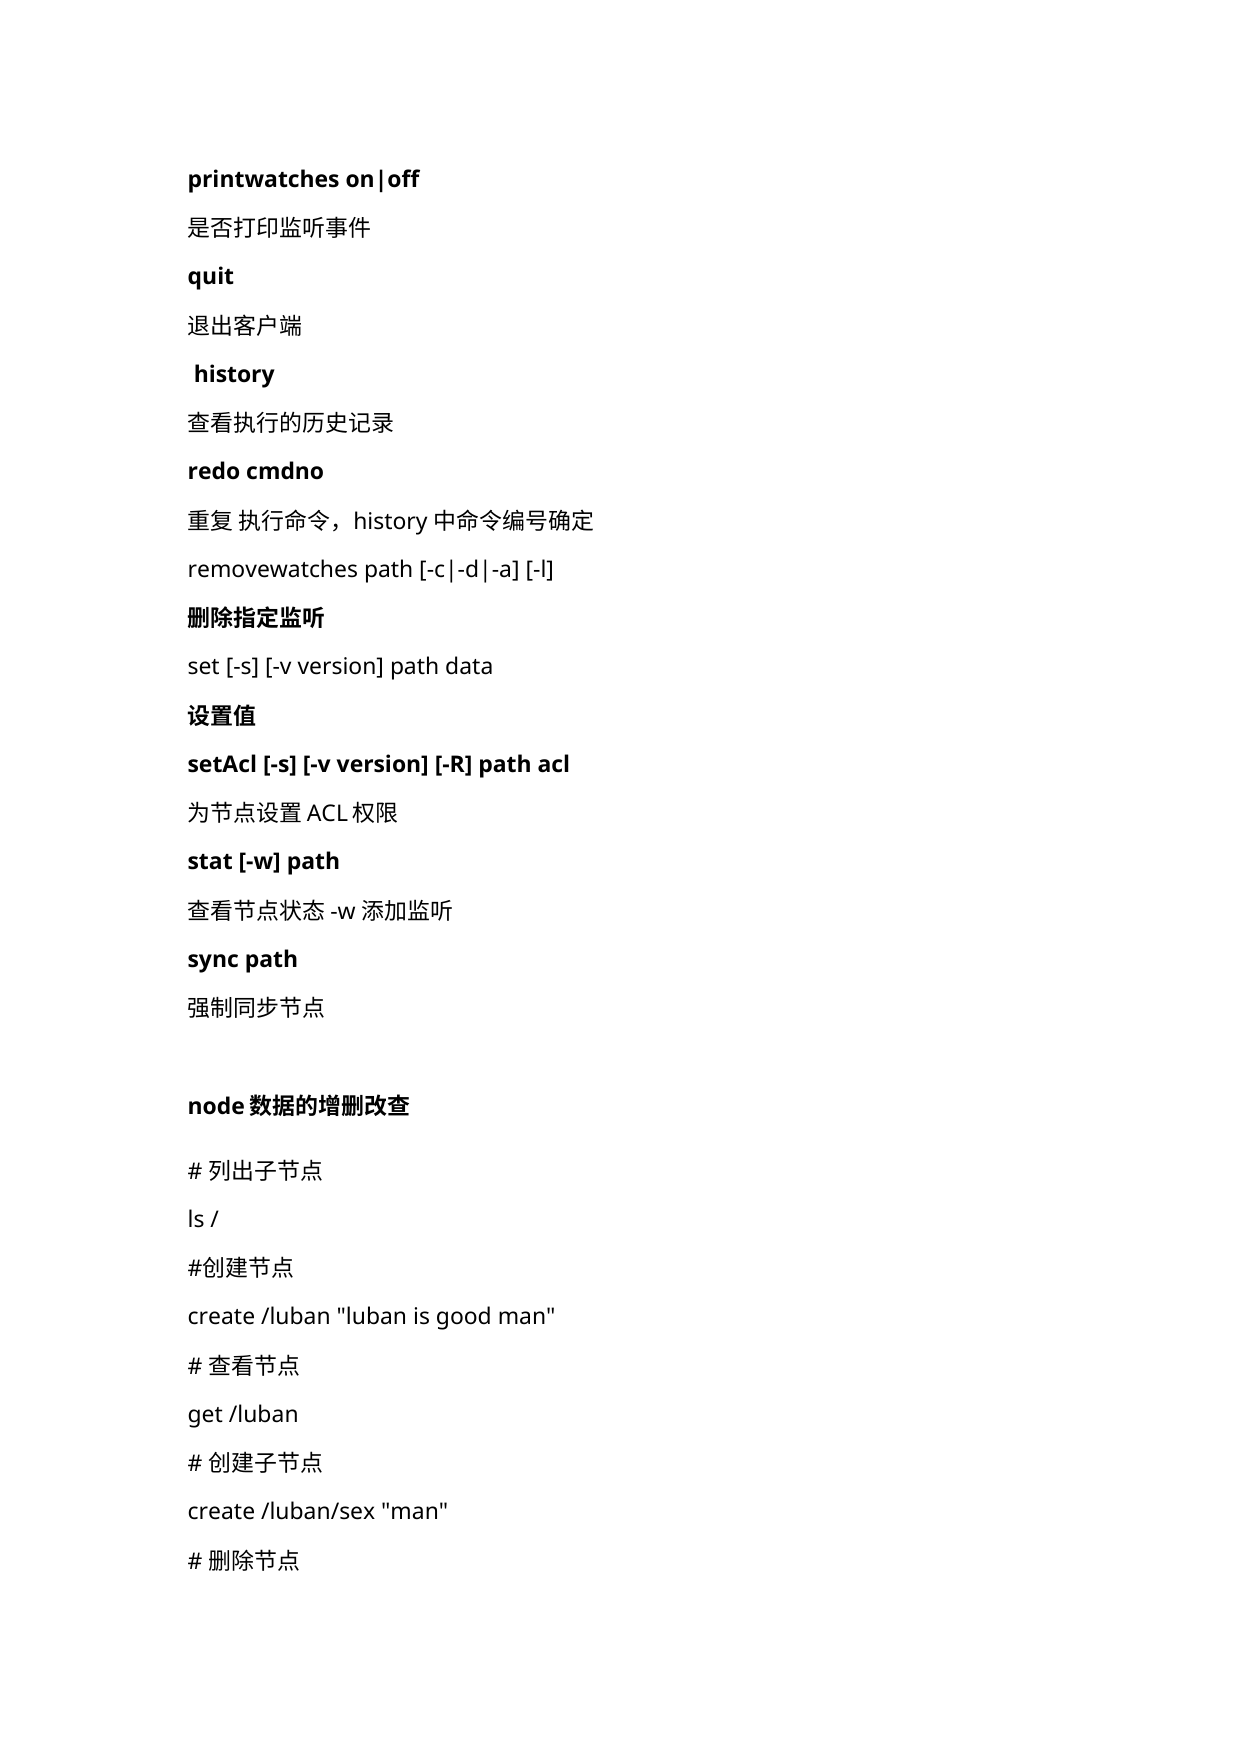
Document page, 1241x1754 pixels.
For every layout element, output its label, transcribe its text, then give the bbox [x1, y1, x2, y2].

text sync path [187, 942, 1053, 974]
text 删除指定监听 [187, 584, 1053, 649]
text 是否打印监听事件 [187, 194, 1053, 259]
text # 创建子节点 [187, 1429, 1053, 1494]
text 退出客户端 [187, 292, 1053, 357]
text redo cmdno [187, 454, 1053, 487]
text history [187, 357, 1053, 389]
text # 删除节点 [187, 1527, 1053, 1592]
text quit [187, 259, 1053, 292]
text 强制同步节点 [187, 974, 1053, 1039]
text setAcl [-s] [-v version] [-R] path acl [187, 747, 1053, 779]
text 重复 执行命令，history 中命令编号确定 [187, 487, 1053, 552]
text printwatches on|off [187, 162, 1053, 194]
text # 查看节点 [187, 1332, 1053, 1397]
text 查看节点状态 -w 添加监听 [187, 877, 1053, 942]
text get /luban [187, 1397, 1053, 1429]
text #创建节点 [187, 1234, 1053, 1299]
text ls / [187, 1202, 1053, 1234]
text # 列出子节点 [187, 1137, 1053, 1202]
text node数据的增删改查 [187, 1072, 1053, 1137]
text 设置值 [187, 682, 1053, 747]
text create /luban/sex "man" [187, 1494, 1053, 1527]
text 查看执行的历史记录 [187, 389, 1053, 454]
text set [-s] [-v version] path data [187, 649, 1053, 682]
text create /luban "luban is good man" [187, 1299, 1053, 1332]
text removewatches path [-c|-d|-a] [-l] [187, 552, 1053, 584]
text 为节点设置ACL权限 [187, 779, 1053, 844]
text stat [-w] path [187, 844, 1053, 877]
